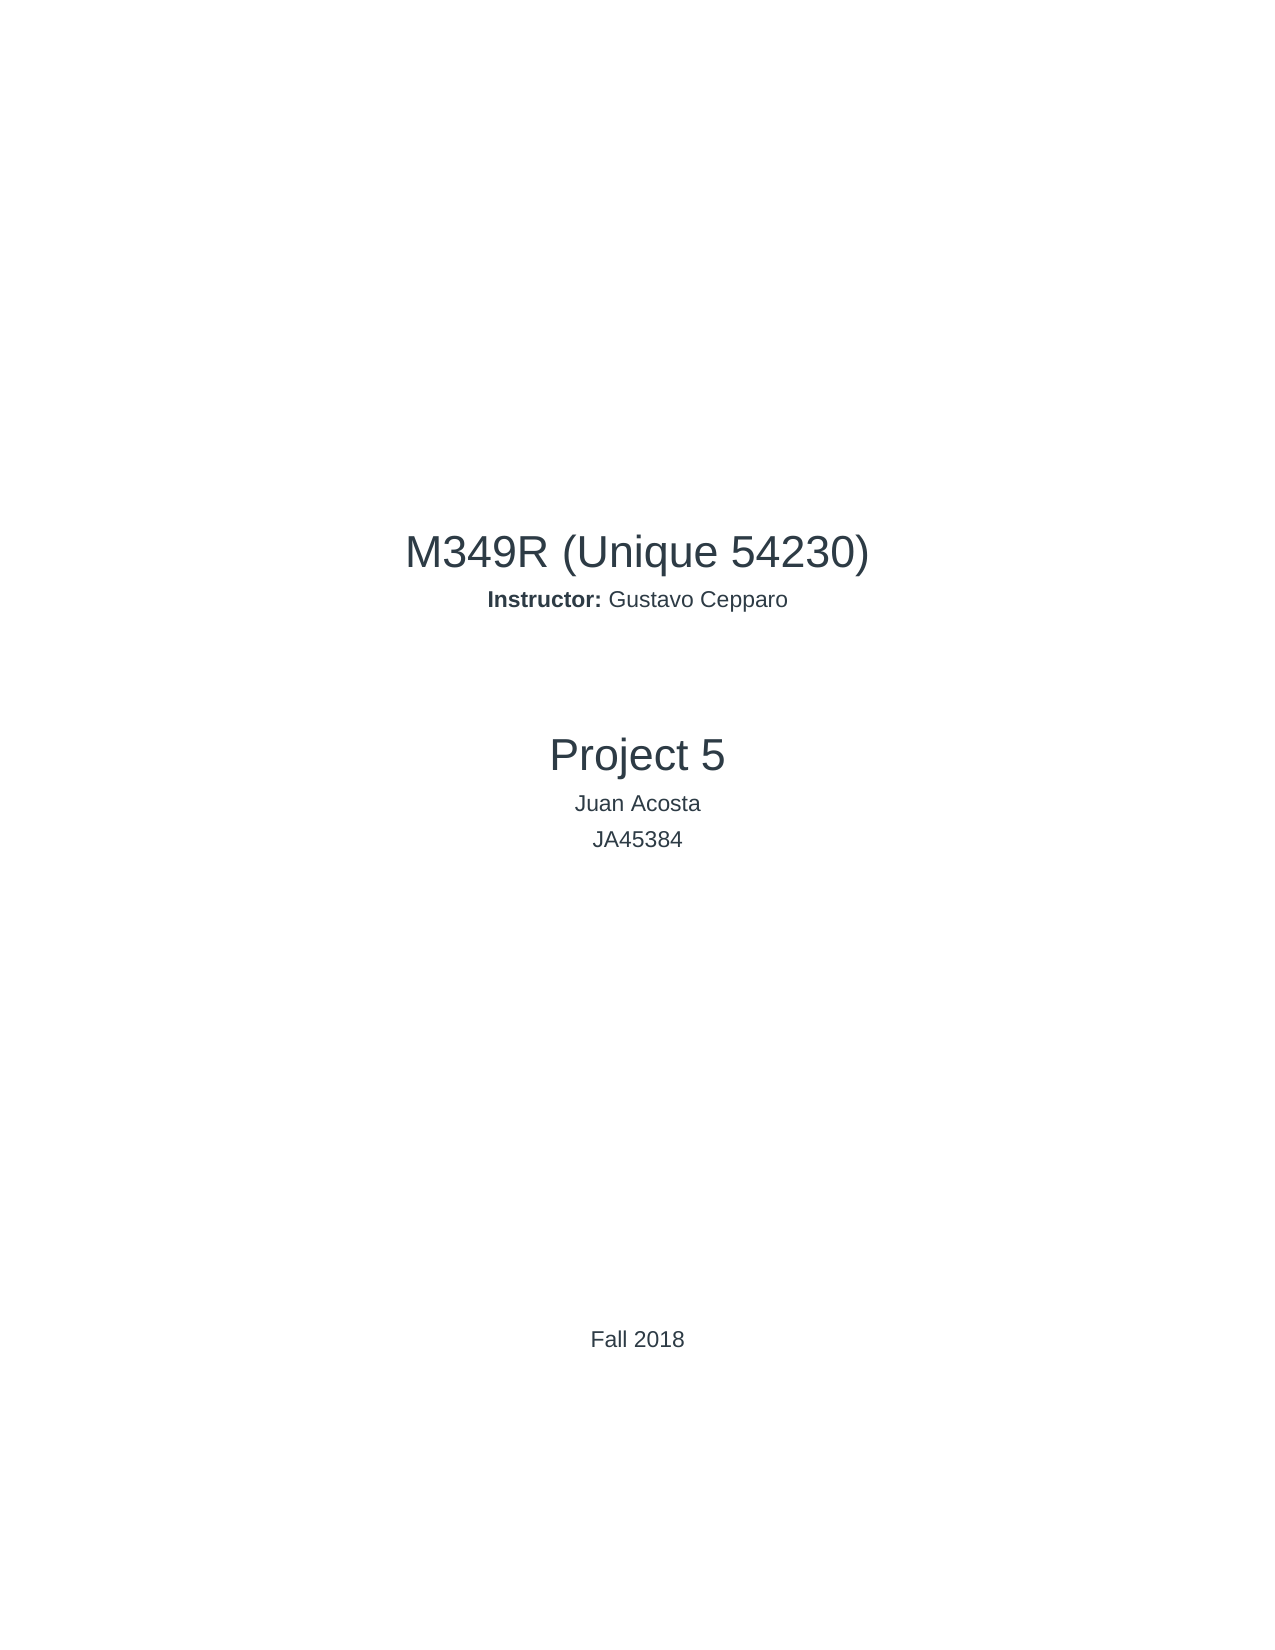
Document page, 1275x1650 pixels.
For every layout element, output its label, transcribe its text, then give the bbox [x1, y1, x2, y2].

text Instructor: Gustavo Cepparo [150, 586, 1125, 612]
text Project 5 [150, 729, 1125, 780]
text Juan Acosta [150, 790, 1125, 816]
text JA45384 [150, 826, 1125, 852]
text M349R (Unique 54230) [150, 525, 1125, 577]
text Fall 2018 [150, 1326, 1125, 1352]
